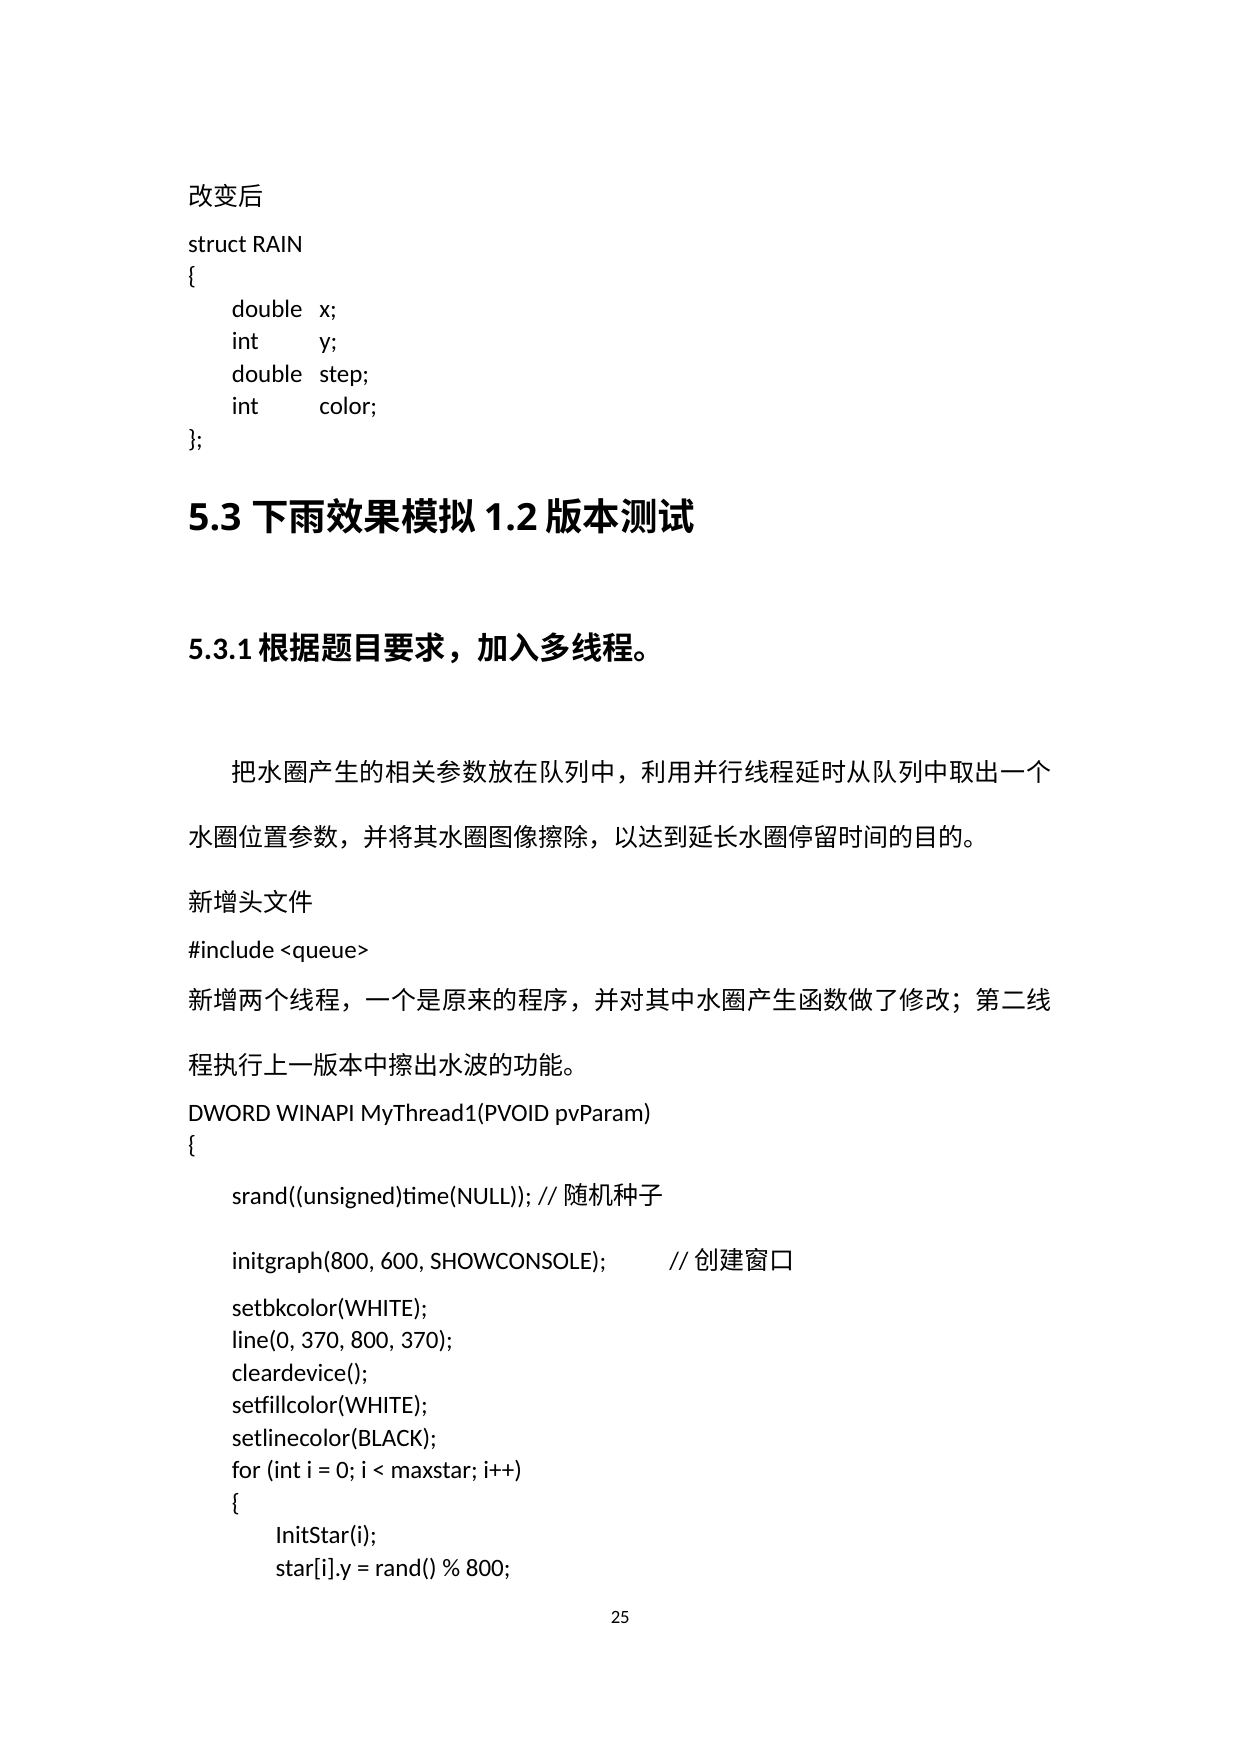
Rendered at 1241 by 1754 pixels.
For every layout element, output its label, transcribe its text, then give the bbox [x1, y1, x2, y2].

subtitle 5.3.1根据题目要求，加入多线程。 [188, 613, 1052, 678]
text double step; [188, 357, 1052, 389]
text 新增两个线程，一个是原来的程序，并对其中水圈产生函数做了修改；第二线程执行上一版本中擦出水波的功能。 [188, 966, 1052, 1096]
text 把水圈产生的相关参数放在队列中，利用并行线程延时从队列中取出一个水圈位置参数，并将其水圈图像擦除，以达到延长水圈停留时间的目的。 [188, 738, 1052, 868]
text setbkcolor(WHITE); [188, 1291, 1052, 1323]
text { [188, 1128, 1052, 1161]
text cleardevice(); [188, 1356, 1052, 1388]
text setlinecolor(BLACK); [188, 1421, 1052, 1453]
text }; [188, 422, 1052, 454]
text int color; [188, 389, 1052, 422]
text struct RAIN [188, 227, 1052, 259]
text initgraph(800, 600, SHOWCONSOLE); // 创建窗口 [188, 1226, 1052, 1291]
subtitle 5.3 下雨效果模拟1.2版本测试 [188, 482, 1052, 547]
text { [188, 259, 1052, 292]
text DWORD WINAPI MyThread1(PVOID pvParam) [188, 1096, 1052, 1128]
text srand((unsigned)time(NULL)); // 随机种子 [188, 1161, 1052, 1226]
text for (int i = 0; i < maxstar; i++) [188, 1453, 1052, 1486]
text #include <queue> [188, 933, 1052, 966]
text 新增头文件 [188, 868, 1052, 933]
text star[i].y = rand() % 800; [188, 1551, 1052, 1583]
text { [188, 1486, 1052, 1518]
text int y; [188, 324, 1052, 357]
text InitStar(i); [188, 1518, 1052, 1551]
text double x; [188, 292, 1052, 324]
text setfillcolor(WHITE); [188, 1388, 1052, 1421]
text 改变后 [188, 162, 1052, 227]
text line(0, 370, 800, 370); [188, 1323, 1052, 1356]
